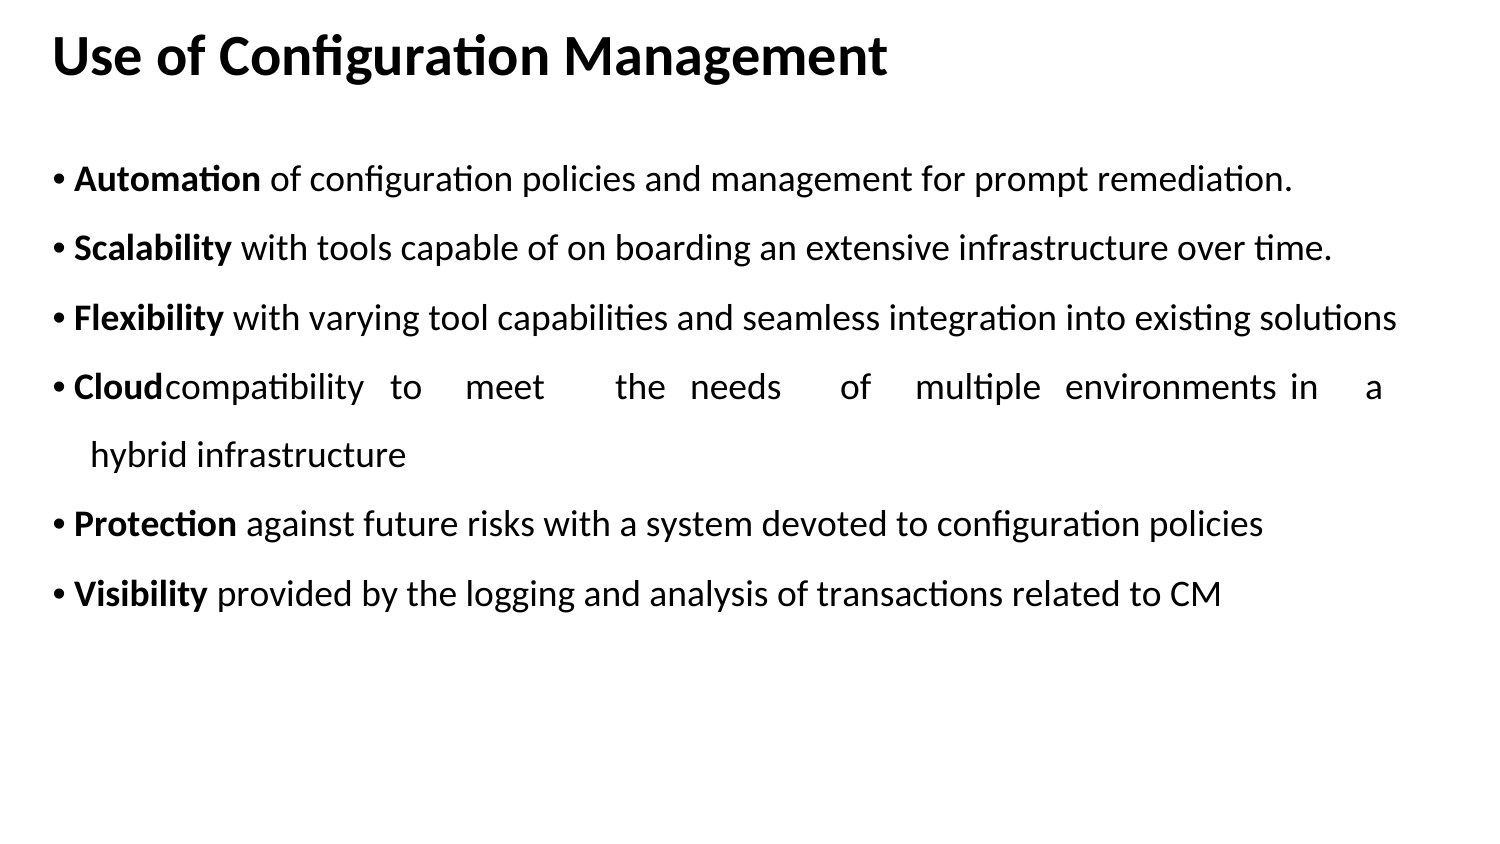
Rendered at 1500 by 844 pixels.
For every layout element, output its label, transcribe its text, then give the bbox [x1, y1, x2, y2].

list Automation of configuration policies and management for prompt remediation. [52, 154, 1485, 200]
list Cloud compatibility to meet the needs of multiple environments in a hybrid infrastructure [52, 363, 1485, 476]
list Scalability with tools capable of on boarding an extensive infrastructure over time. [52, 224, 1485, 270]
subtitle Use of Configuration Management [52, 18, 1485, 89]
list Flexibility with varying tool capabilities and seamless integration into existing solutions [52, 294, 1485, 339]
list Protection against future risks with a system devoted to configuration policies [52, 500, 1485, 546]
list Visibility provided by the logging and analysis of transactions related to CM [52, 570, 1485, 616]
